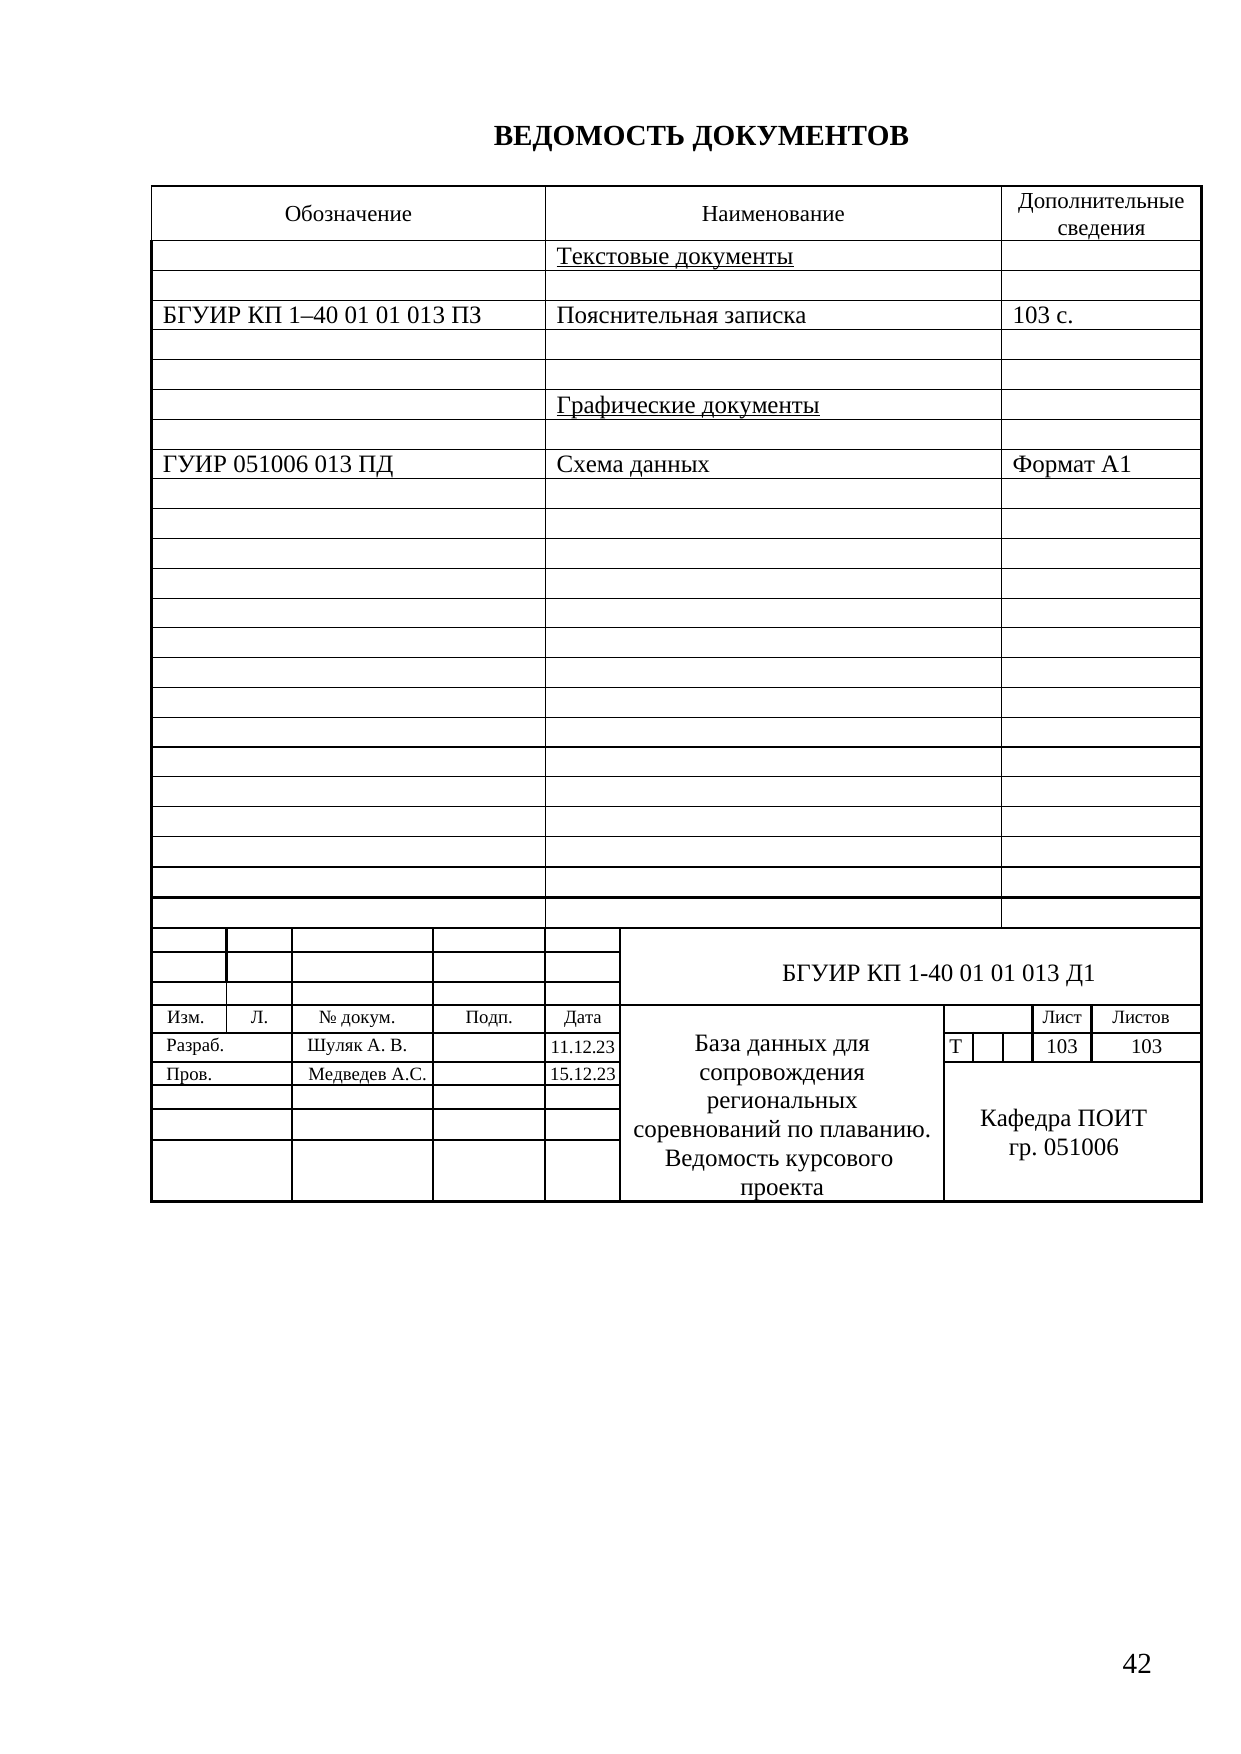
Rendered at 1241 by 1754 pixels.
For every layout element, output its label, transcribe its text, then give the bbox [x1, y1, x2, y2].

table_header Наименование [546, 187, 1001, 240]
table_cell [1002, 748, 1200, 776]
table_cell [1002, 688, 1200, 717]
table_cell [153, 718, 545, 746]
table_cell Дата [546, 1006, 619, 1032]
table_cell Лист [1034, 1006, 1090, 1032]
table_cell [153, 748, 545, 776]
table_cell [293, 1086, 432, 1108]
table_cell [153, 390, 545, 419]
table_cell [546, 929, 619, 951]
table_cell Схема данных [546, 450, 1001, 478]
table_cell [153, 837, 545, 866]
table_cell [1002, 807, 1200, 836]
table_cell [434, 983, 544, 1004]
table_cell [546, 330, 1001, 359]
table_cell Формат А1 [1002, 450, 1200, 478]
table_cell [1002, 271, 1200, 299]
table_cell [153, 569, 545, 597]
table_cell [546, 718, 1001, 746]
table_cell [1002, 777, 1200, 806]
table_cell База данных для сопровождения региональных соревнований по плаванию. Ведомость курсового проекта [621, 1006, 943, 1200]
table_cell [153, 360, 545, 389]
table_cell [1002, 509, 1200, 538]
table_cell [1002, 479, 1200, 508]
table_cell [1004, 1034, 1031, 1061]
table_cell [153, 777, 545, 806]
table_cell [546, 899, 1001, 927]
table_cell [153, 688, 545, 717]
table_cell [546, 420, 1001, 448]
table_cell [281, 1086, 291, 1108]
table_cell [974, 1034, 1002, 1061]
table_cell Пояснительная записка [546, 301, 1001, 329]
table_cell [1002, 241, 1200, 270]
table_cell [1002, 658, 1200, 687]
table_cell Л. [227, 1006, 291, 1032]
text Ведомость документов [177, 118, 1152, 152]
table_cell [293, 1141, 432, 1200]
table_cell [546, 748, 1001, 776]
table_cell [434, 1110, 544, 1139]
table_cell Изм. [153, 1006, 226, 1032]
table_cell [546, 599, 1001, 627]
table_cell [546, 688, 1001, 717]
table_cell [534, 1086, 544, 1108]
table_cell Подп. [434, 1006, 544, 1032]
table_cell [153, 539, 545, 568]
table_cell [153, 658, 545, 687]
table_cell [546, 1163, 619, 1200]
table_cell [546, 628, 1001, 657]
table_cell [153, 953, 225, 981]
table_cell [153, 420, 545, 448]
table_cell [434, 1086, 444, 1108]
table_cell [153, 929, 225, 951]
table_cell 103 [1093, 1034, 1200, 1061]
table_cell [153, 1110, 291, 1139]
table_cell [434, 1034, 544, 1061]
table_cell [546, 509, 1001, 538]
table_cell [434, 929, 544, 951]
table_cell Графические документы [546, 390, 1001, 419]
table_cell [153, 628, 545, 657]
table_cell [546, 479, 1001, 508]
table_cell [293, 929, 432, 951]
table_cell Разраб. [153, 1034, 291, 1061]
table_cell [293, 1110, 432, 1139]
table_cell [546, 983, 619, 1004]
table_cell [546, 360, 1001, 389]
table_cell [153, 1086, 166, 1108]
table_cell [546, 807, 1001, 836]
table_header Дополнительные сведения [1002, 187, 1200, 240]
table_cell Медведев А.С. [293, 1063, 432, 1084]
table_cell [546, 868, 1001, 896]
table_cell [227, 983, 291, 1004]
table_cell [546, 539, 1001, 568]
table_cell [546, 569, 1001, 597]
table_cell [228, 929, 291, 951]
table_cell [153, 479, 545, 508]
table_cell Кафедра ПОИТ гр. 051006 [945, 1063, 1200, 1200]
table_cell [1002, 628, 1200, 657]
table_cell Т [945, 1034, 972, 1061]
table_cell [1002, 599, 1200, 627]
table_cell 103 [1034, 1034, 1090, 1061]
table_cell [434, 1141, 544, 1200]
table_cell Листов [1093, 1006, 1200, 1032]
table_cell [945, 1006, 1031, 1032]
table_cell [1002, 330, 1200, 359]
table_cell [434, 1063, 444, 1084]
table_cell [534, 1063, 544, 1084]
table_cell [1002, 718, 1200, 746]
table_cell Шуляк А. В. [293, 1034, 432, 1061]
table_cell [1002, 569, 1200, 597]
table_cell [546, 658, 1001, 687]
table_cell [546, 271, 1001, 299]
table_cell [228, 953, 291, 981]
table_cell [153, 330, 545, 359]
table_cell [153, 983, 226, 1004]
table_cell [153, 899, 545, 927]
table_cell [1002, 420, 1200, 448]
table_cell [153, 509, 545, 538]
table_cell [1002, 539, 1200, 568]
table_cell [153, 599, 545, 627]
table_cell [434, 953, 544, 981]
table_cell БГУИР КП 1–40 01 01 013 ПЗ [153, 301, 545, 329]
table_cell [293, 953, 432, 981]
table_cell ГУИР 051006 013 ПД [153, 450, 545, 478]
table_cell [546, 953, 619, 981]
table_cell [1002, 899, 1200, 927]
table_cell [1002, 868, 1200, 896]
table_cell Текстовые документы [546, 241, 1001, 270]
table_cell 103 с. [1002, 301, 1200, 329]
table_cell [546, 837, 1001, 866]
table_cell № докум. [293, 1006, 432, 1032]
table_cell [1002, 360, 1200, 389]
table_cell [153, 1141, 291, 1200]
table_cell [546, 1132, 619, 1139]
table_cell БГУИР КП 1-40 01 01 013 Д1 [621, 929, 1200, 1004]
table_cell [153, 241, 545, 270]
table_cell [153, 868, 545, 896]
table_cell [1002, 390, 1200, 419]
table_header Обозначение [152, 187, 545, 240]
table_cell [153, 271, 545, 299]
table_cell [293, 983, 432, 1004]
table_cell [153, 807, 545, 836]
table_cell [1002, 837, 1200, 866]
table_cell [546, 777, 1001, 806]
